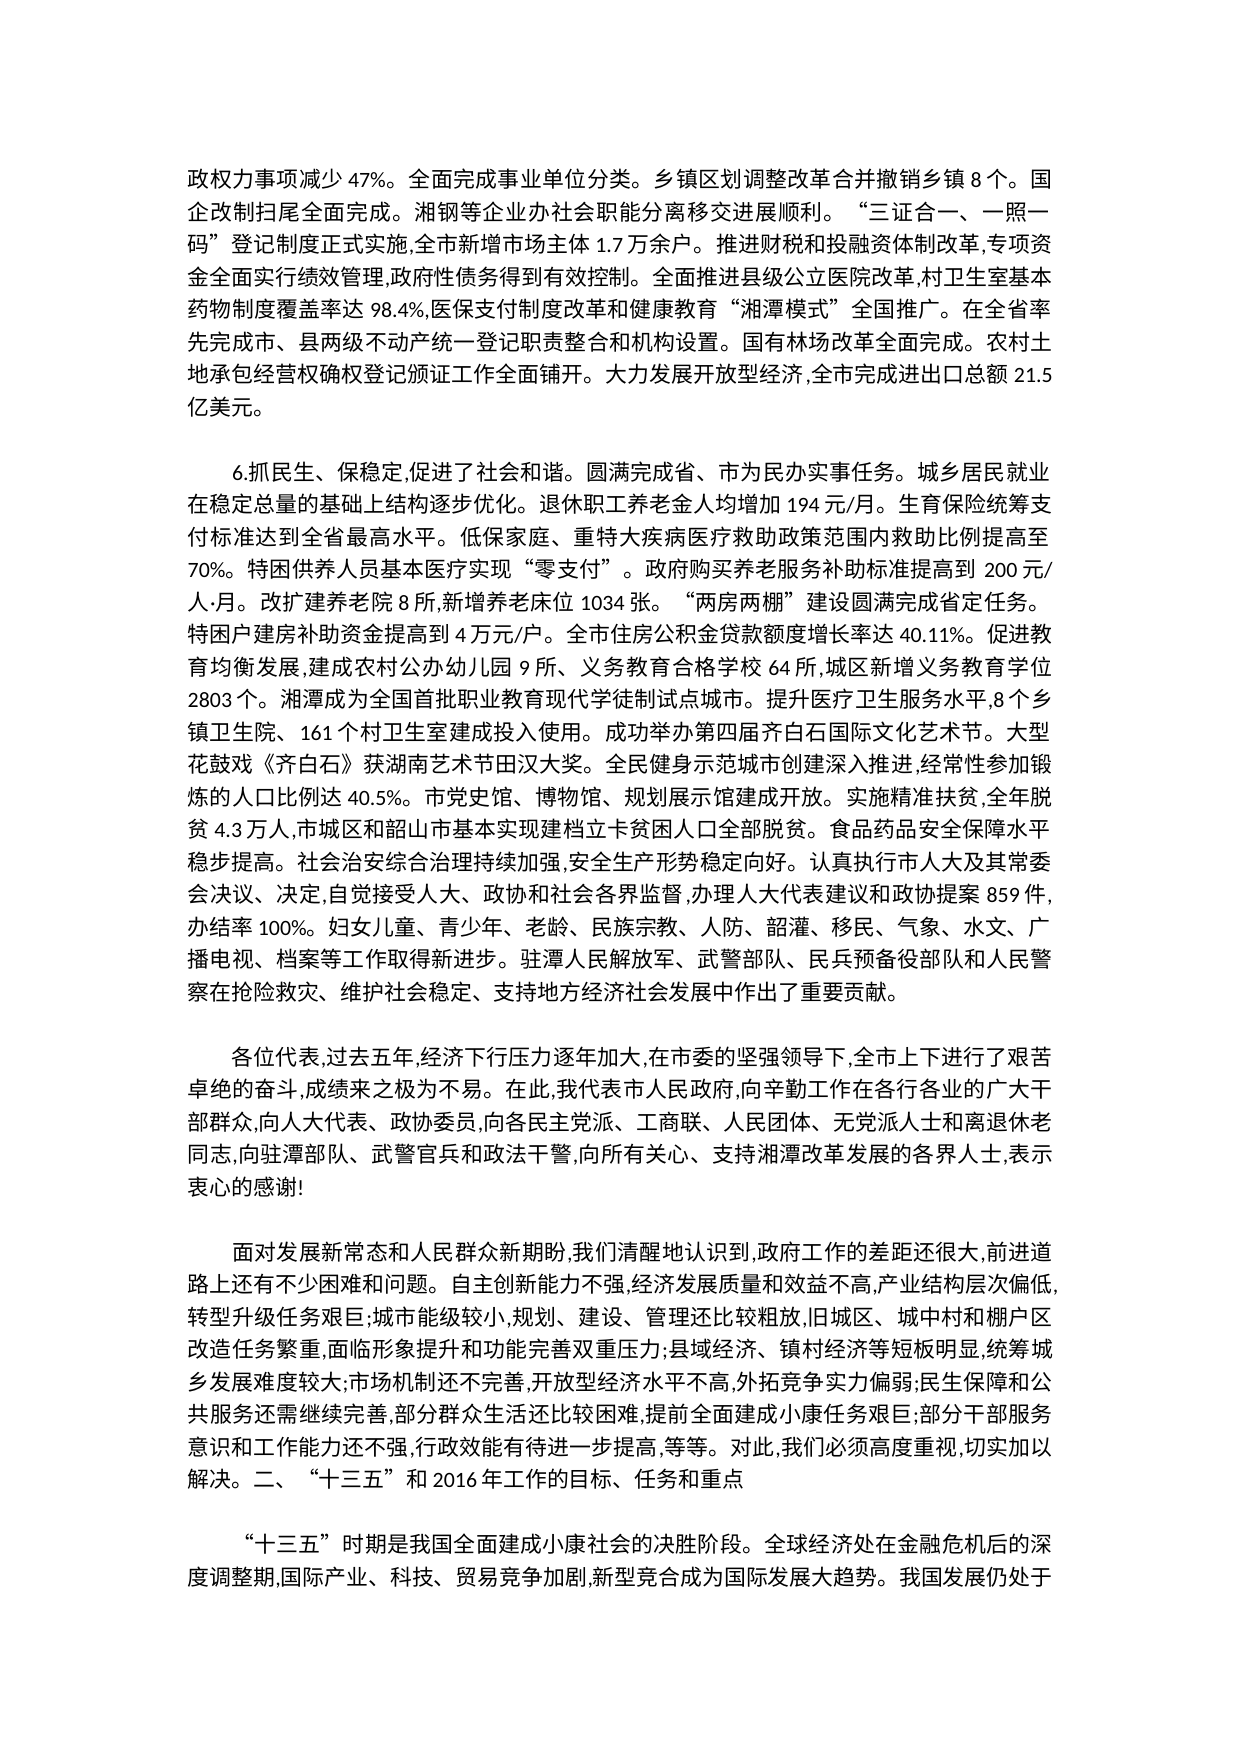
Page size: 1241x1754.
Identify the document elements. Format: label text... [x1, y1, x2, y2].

text 6.抓民生、保稳定,促进了社会和谐。圆满完成省、市为民办实事任务。城乡居民就业在稳定总量的基础上结构逐步优化。退休职工养老金人均增加194元/月。生育保险统筹支付标准达到全省最高水平。低保家庭、重特大疾病医疗救助政策范围内救助比例提高至70%。特困供养人员基本医疗实现“零支付”。政府购买养老服务补助标准提高到200元/人·月。改扩建养老院8所,新增养老床位1034张。“两房两棚”建设圆满完成省定任务。特困户建房补助资金提高到4万元/户。全市住房公积金贷款额度增长率达40.11%。促进教育均衡发展,建成农村公办幼儿园9所、义务教育合格学校64所,城区新增义务教育学位2803个。湘潭成为全国首批职业教育现代学徒制试点城市。提升医疗卫生服务水平,8个乡镇卫生院、161个村卫生室建成投入使用。成功举办第四届齐白石国际文化艺术节。大型花鼓戏《齐白石》获湖南艺术节田汉大奖。全民健身示范城市创建深入推进,经常性参加锻炼的人口比例达40.5%。市党史馆、博物馆、规划展示馆建成开放。实施精准扶贫,全年脱贫4.3万人,市城区和韶山市基本实现建档立卡贫困人口全部脱贫。食品药品安全保障水平稳步提高。社会治安综合治理持续加强,安全生产形势稳定向好。认真执行市人大及其常委会决议、决定,自觉接受人大、政协和社会各界监督,办理人大代表建议和政协提案859件,办结率100%。妇女儿童、青少年、老龄、民族宗教、人防、韶灌、移民、气象、水文、广播电视、档案等工作取得新进步。驻潭人民解放军、武警部队、民兵预备役部队和人民警察在抢险救灾、维护社会稳定、支持地方经济社会发展中作出了重要贡献。 [187, 454, 1053, 1007]
text 各位代表,过去五年,经济下行压力逐年加大,在市委的坚强领导下,全市上下进行了艰苦卓绝的奋斗,成绩来之极为不易。在此,我代表市人民政府,向辛勤工作在各行各业的广大干部群众,向人大代表、政协委员,向各民主党派、工商联、人民团体、无党派人士和离退休老同志,向驻潭部队、武警官兵和政法干警,向所有关心、支持湘潭改革发展的各界人士,表示衷心的感谢! [187, 1039, 1053, 1202]
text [187, 1527, 1053, 1592]
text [187, 162, 1053, 422]
text 面对发展新常态和人民群众新期盼,我们清醒地认识到,政府工作的差距还很大,前进道路上还有不少困难和问题。自主创新能力不强,经济发展质量和效益不高,产业结构层次偏低,转型升级任务艰巨;城市能级较小,规划、建设、管理还比较粗放,旧城区、城中村和棚户区改造任务繁重,面临形象提升和功能完善双重压力;县域经济、镇村经济等短板明显,统筹城乡发展难度较大;市场机制还不完善,开放型经济水平不高,外拓竞争实力偏弱;民生保障和公共服务还需继续完善,部分群众生活还比较困难,提前全面建成小康任务艰巨;部分干部服务意识和工作能力还不强,行政效能有待进一步提高,等等。对此,我们必须高度重视,切实加以解决。二、“十三五”和2016年工作的目标、任务和重点 [187, 1234, 1053, 1494]
